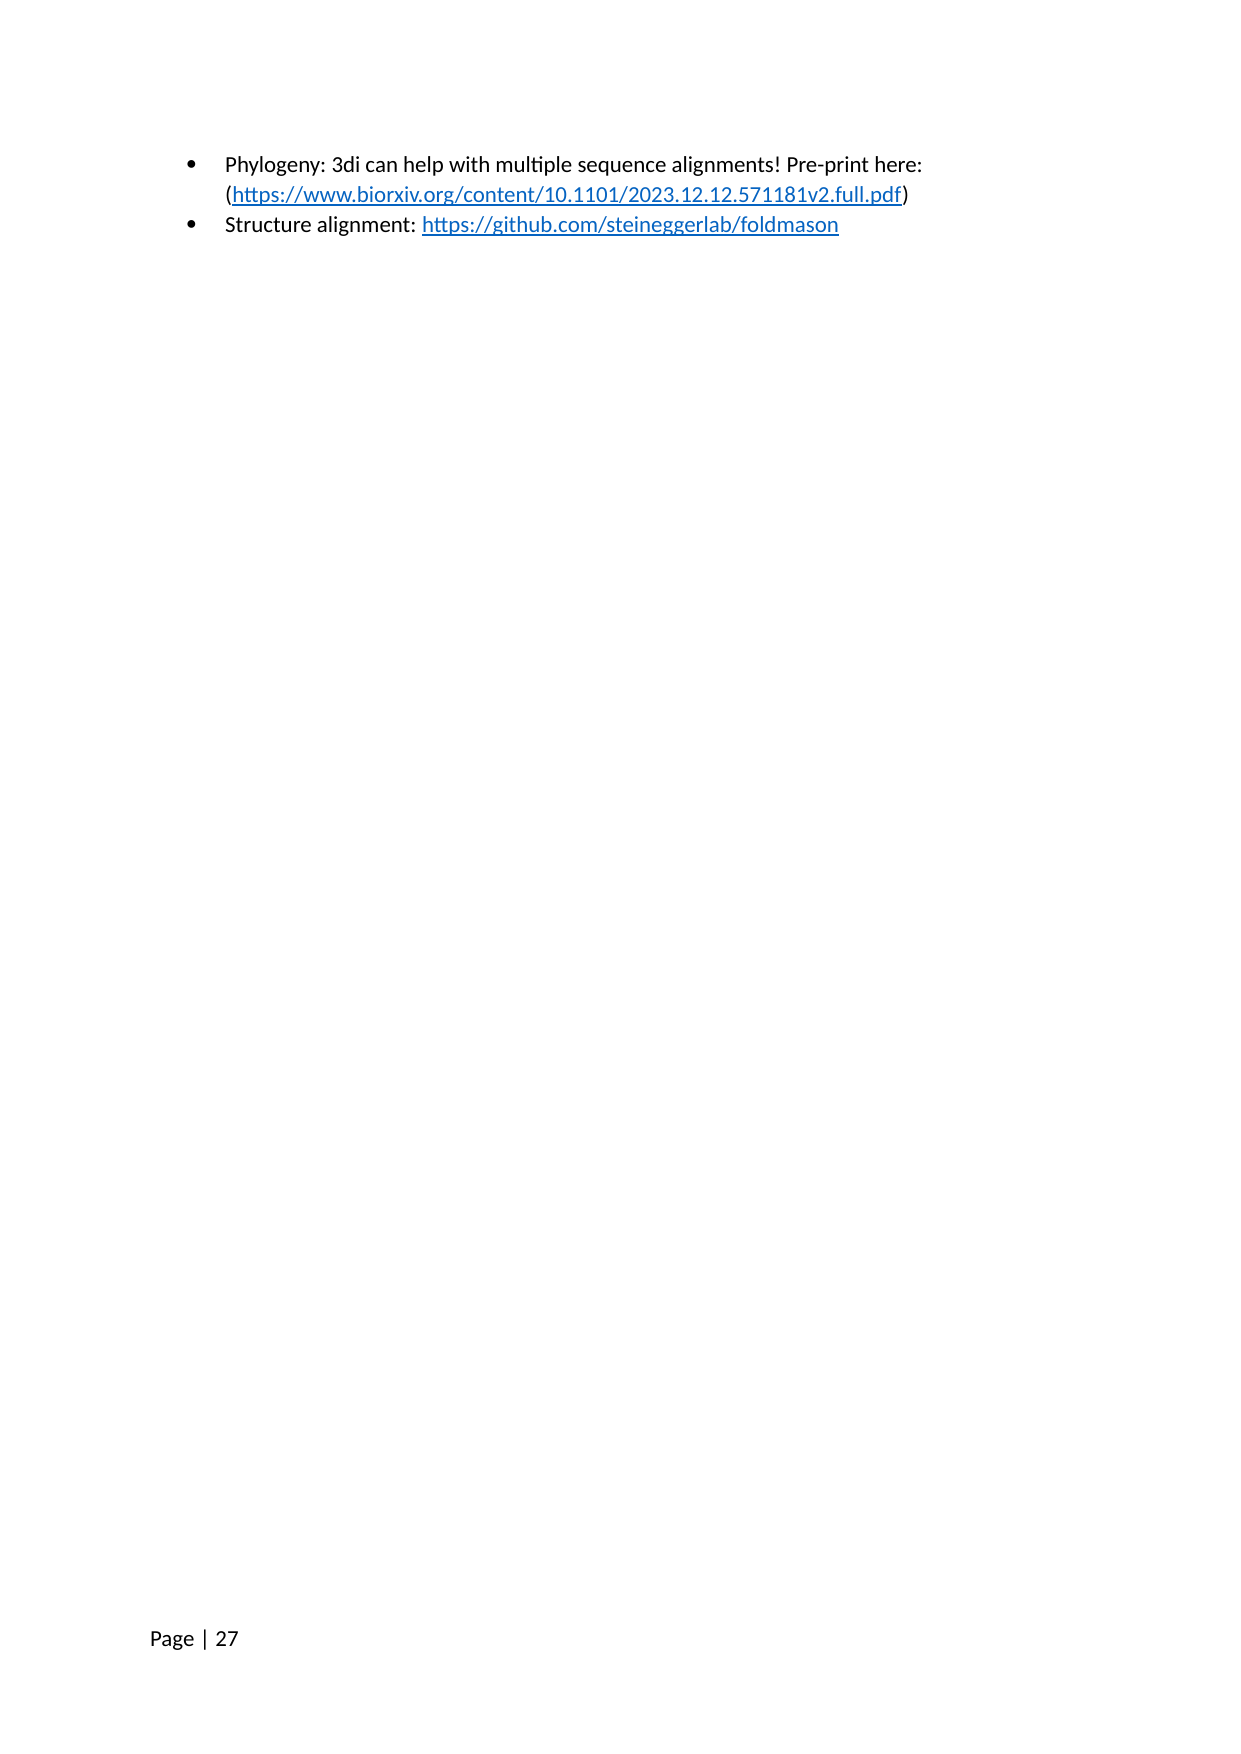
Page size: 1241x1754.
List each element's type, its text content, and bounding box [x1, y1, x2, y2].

list Structure alignment: https://github.com/steineggerlab/foldmason [187, 210, 1090, 238]
list Phylogeny: 3di can help with multiple sequence alignments! Pre-print here: (https://www.biorxiv.org/content/10.1101/2023.12.12.571181v2.full.pdf) [187, 150, 1090, 208]
